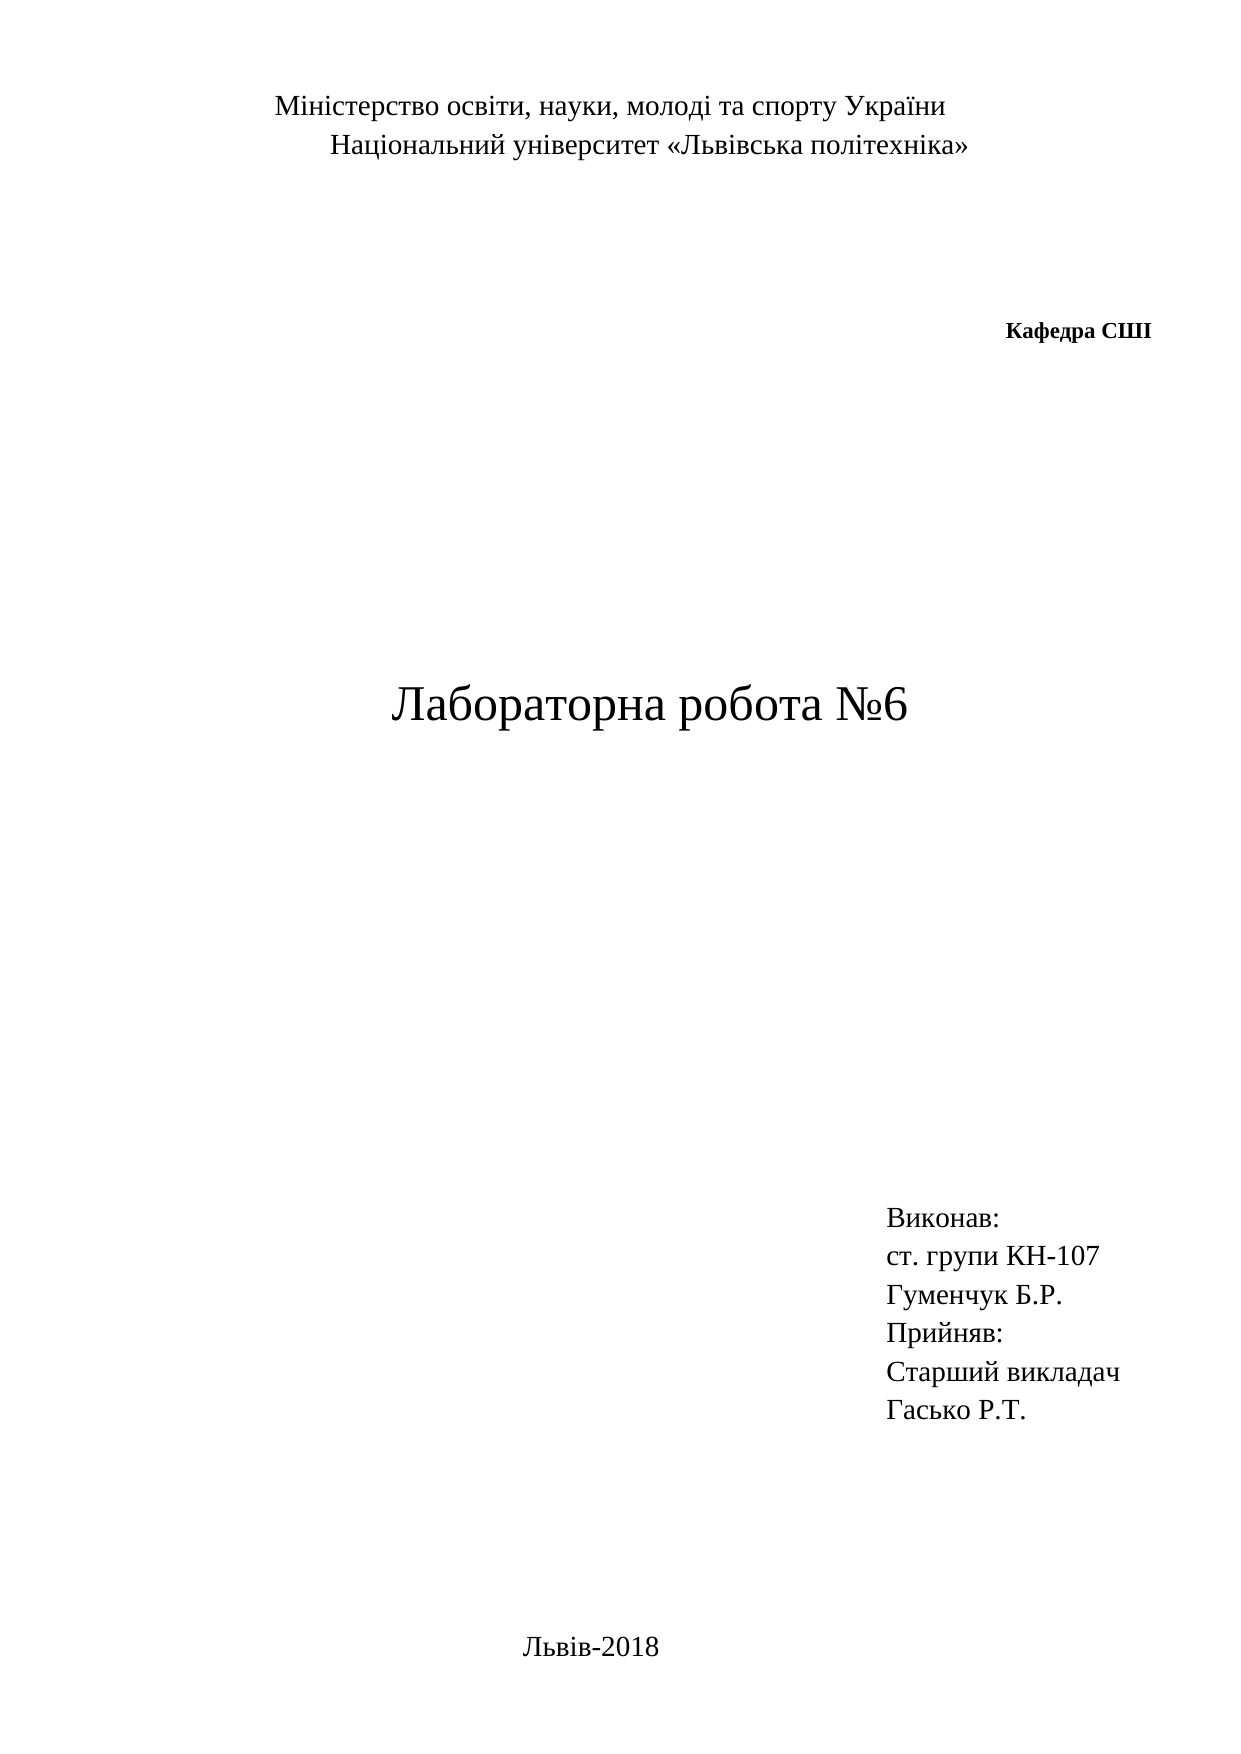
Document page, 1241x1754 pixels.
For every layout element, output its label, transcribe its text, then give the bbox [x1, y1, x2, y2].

text Лабораторна робота №6 [148, 674, 1152, 732]
text Міністерство освіти, науки, молоді та спорту України [223, 88, 1152, 122]
text Старший викладач Гасько Р.Т. [886, 1354, 1152, 1426]
text Прийняв: [886, 1315, 1152, 1349]
text Виконав: [886, 1200, 1152, 1233]
text Гуменчук Б.Р. [886, 1277, 1152, 1310]
text Національний університет «Львівська політехніка» [148, 127, 1152, 161]
text Кафедра СШІ [148, 317, 1152, 343]
text Львів-2018 [448, 1629, 1152, 1662]
text ст. групи КН-107 [886, 1238, 1152, 1272]
